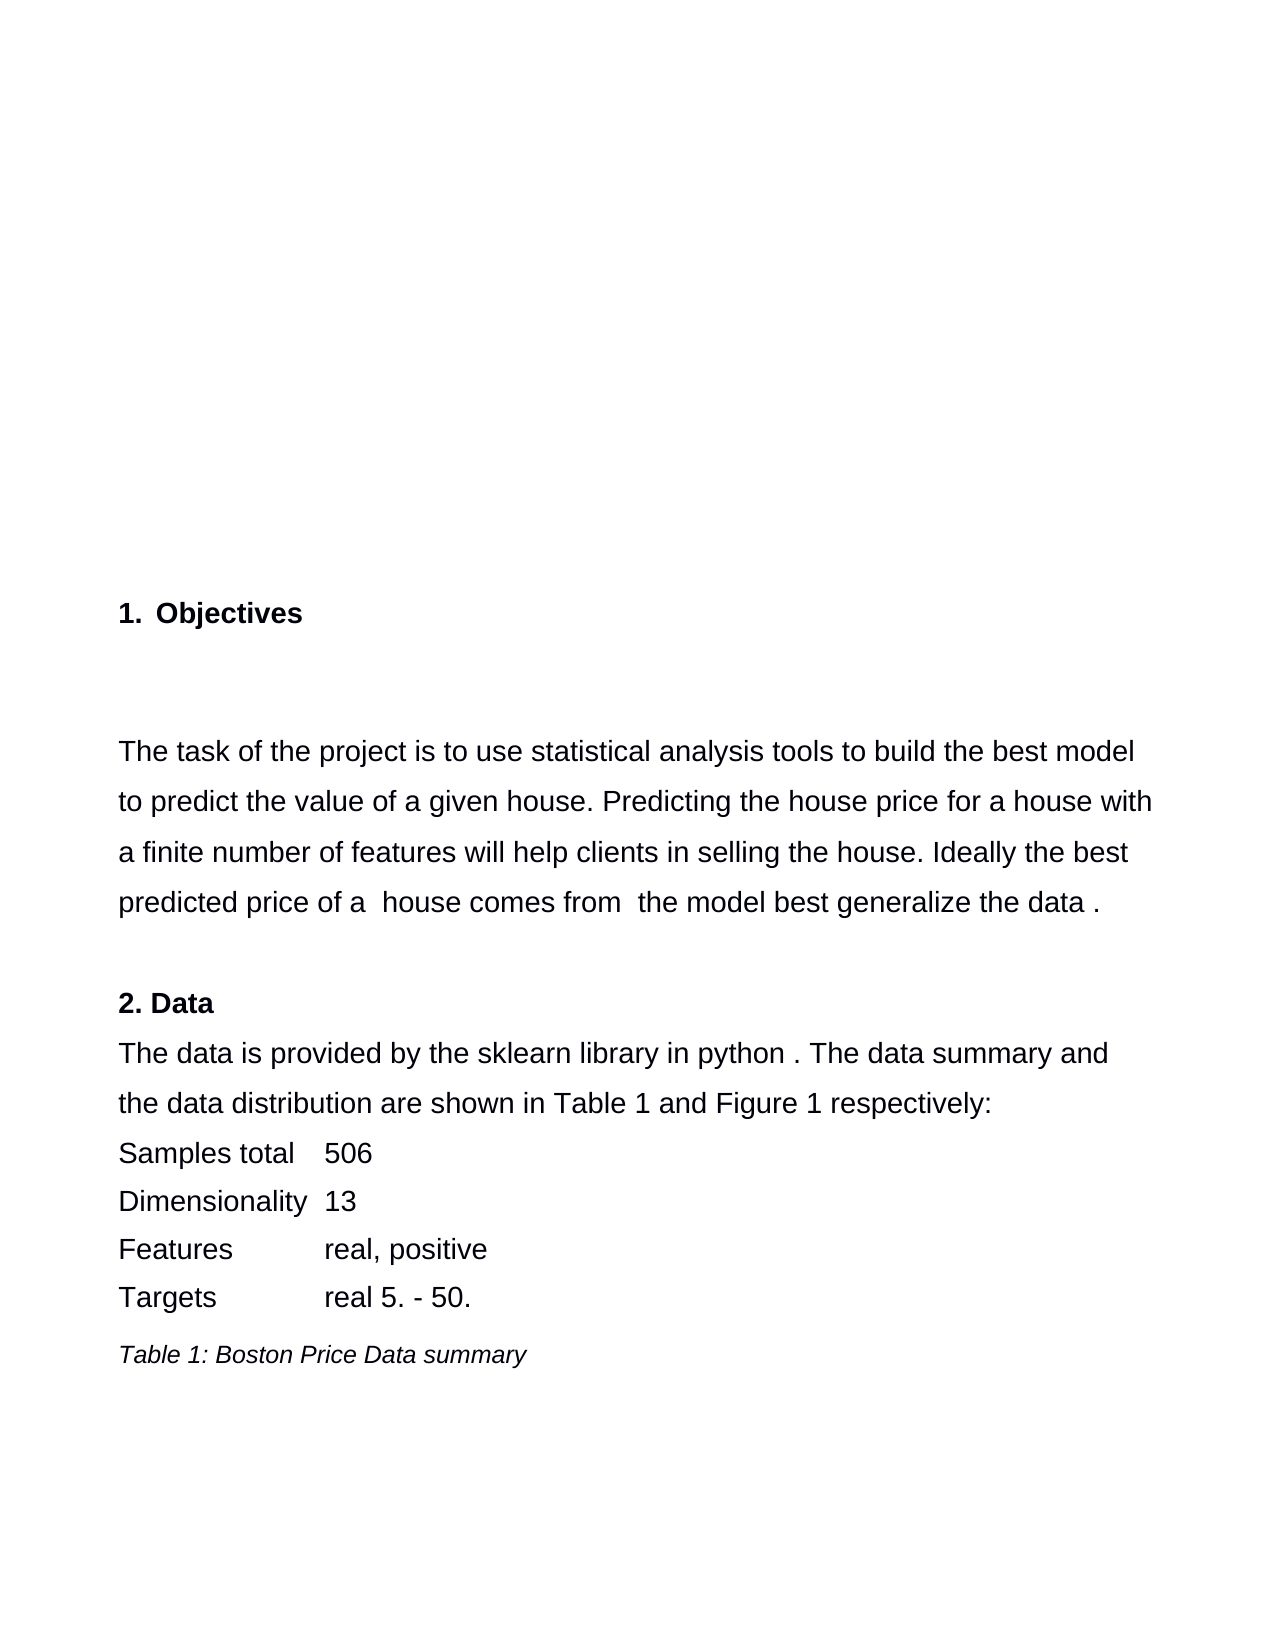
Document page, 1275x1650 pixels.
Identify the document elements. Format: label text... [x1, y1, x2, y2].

subtitle 2. Data [118, 986, 1157, 1019]
subtitle The task of the project is to use statistical analysis tools to build the best model to predict the value of a given house. Predicting the house price for a house with a finite number of features will help clients in selling the house. Ideally the best predicted price of a house comes from the model best generalize the data . [118, 734, 1157, 918]
table_cell real 5. - 50. [324, 1280, 492, 1328]
table_cell Features [118, 1232, 324, 1280]
text Table 1: Boston Price Data summary [118, 1340, 1157, 1369]
table_cell Dimensionality [118, 1184, 324, 1232]
subtitle Objectives [118, 596, 1157, 629]
table_cell real, positive [324, 1232, 492, 1280]
subtitle The data is provided by the sklearn library in python . The data summary and the data distribution are shown in Table 1 and Figure 1 respectively: [118, 1036, 1157, 1120]
table_cell 13 [324, 1184, 492, 1232]
table_header Samples total [118, 1137, 324, 1184]
table_cell Targets [118, 1280, 324, 1328]
table_header 506 [324, 1137, 492, 1184]
